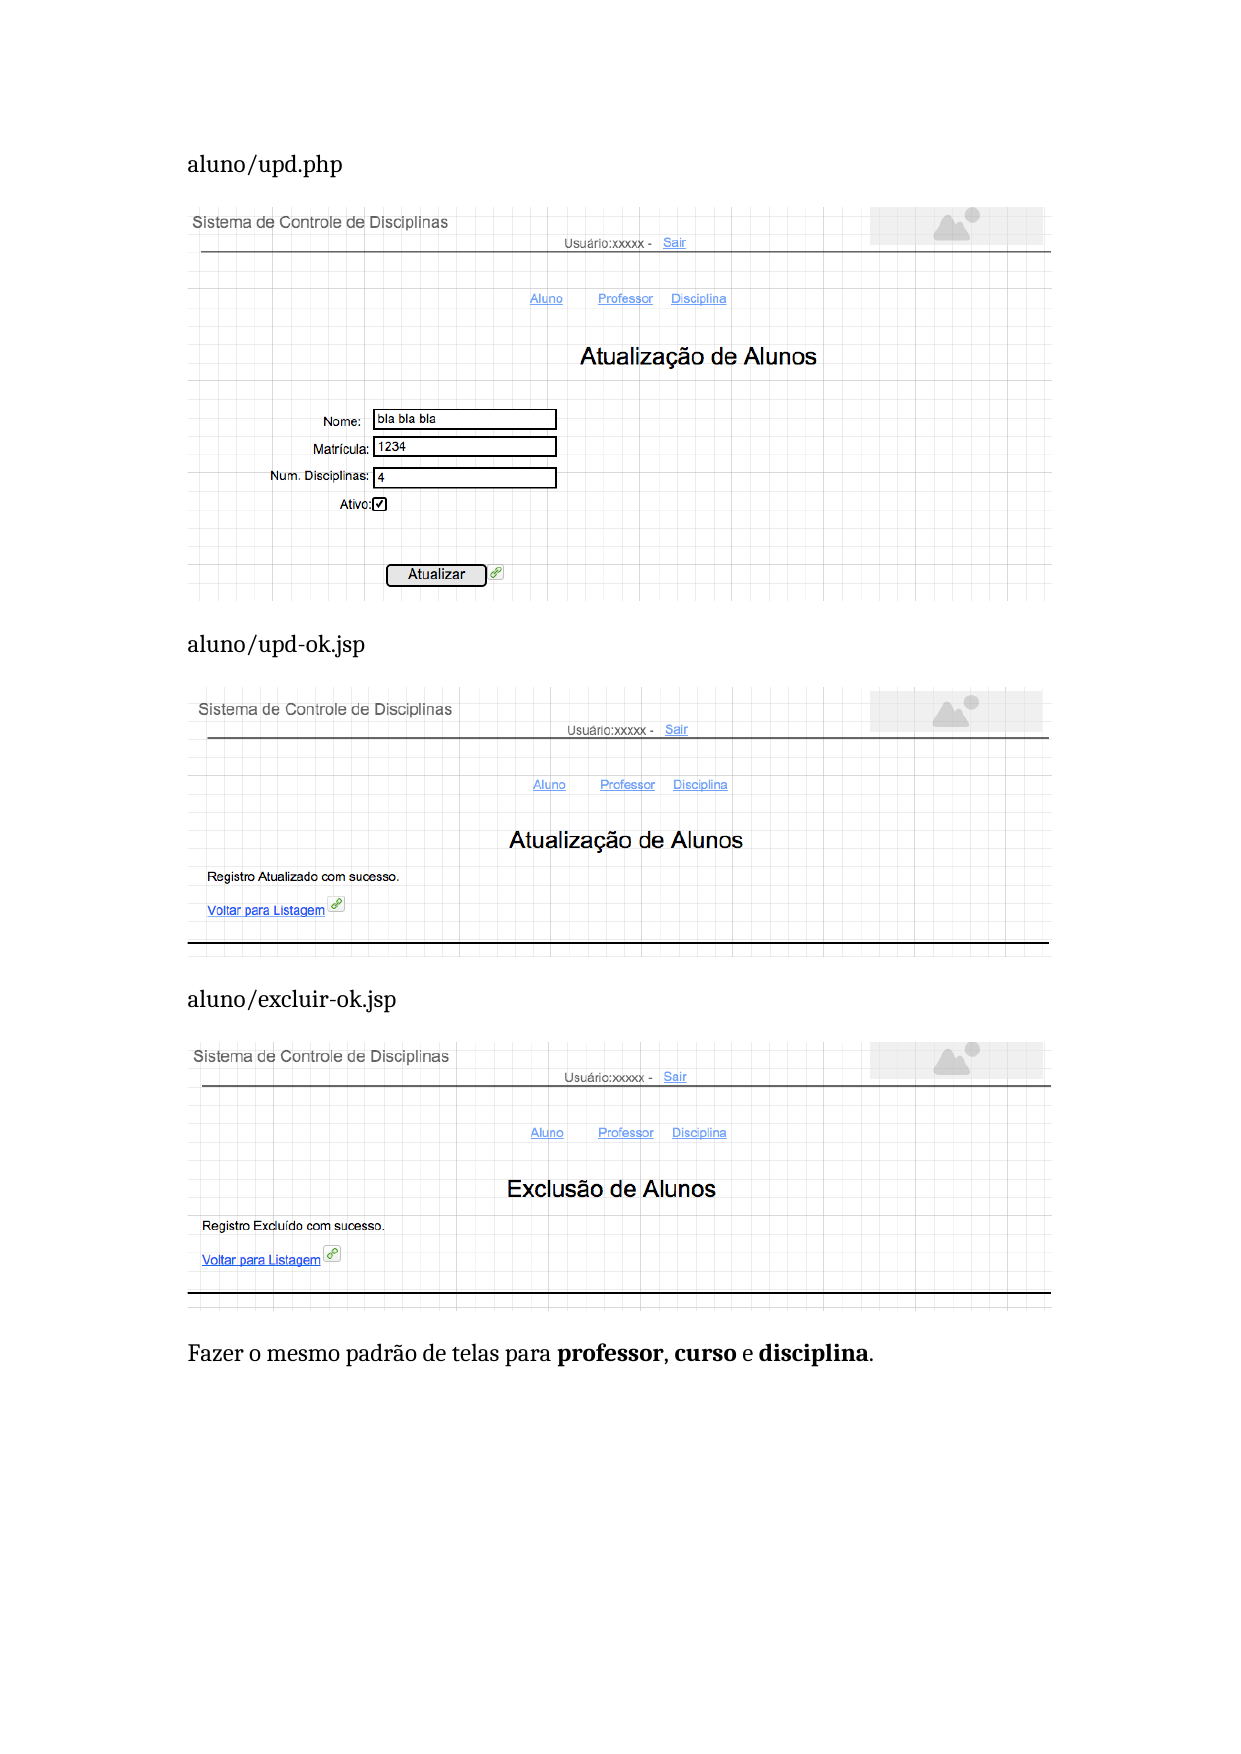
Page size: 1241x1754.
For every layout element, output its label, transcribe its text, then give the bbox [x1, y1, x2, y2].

text Fazer o mesmo padrão de telas para professor, curso e disciplina. [187, 1339, 1053, 1368]
picture [187, 207, 1053, 601]
text aluno/excluir-ok.jsp [187, 985, 1053, 1014]
text aluno/upd.php [187, 150, 1053, 179]
picture [187, 687, 1053, 957]
text aluno/upd-ok.jsp [187, 630, 1053, 658]
picture [187, 1042, 1053, 1311]
